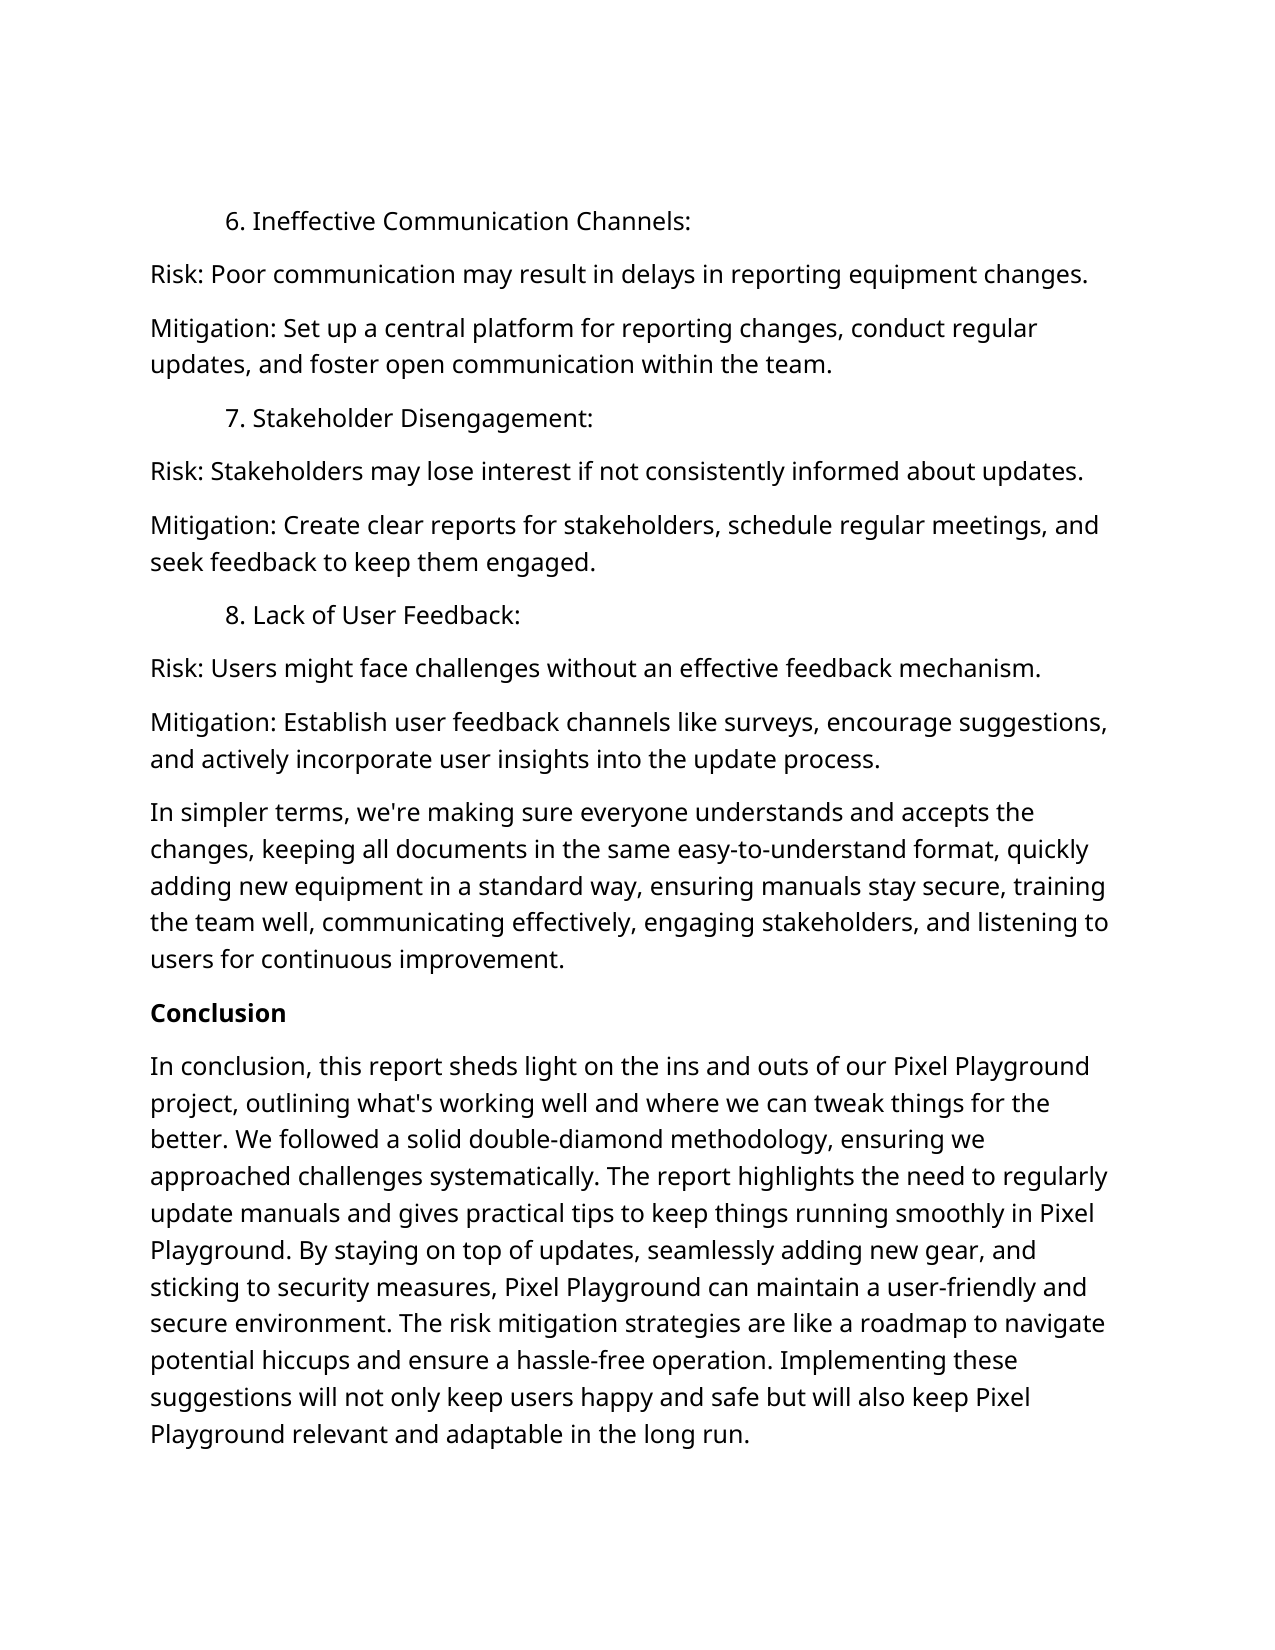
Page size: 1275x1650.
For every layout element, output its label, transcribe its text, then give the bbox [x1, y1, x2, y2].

text Risk: Stakeholders may lose interest if not consistently informed about updates. [150, 454, 1125, 488]
text Risk: Poor communication may result in delays in reporting equipment changes. [150, 257, 1125, 291]
text Risk: Users might face challenges without an effective feedback mechanism. [150, 651, 1125, 685]
text 6. Ineffective Communication Channels: [225, 203, 1125, 237]
text 7. Stakeholder Disengagement: [225, 401, 1125, 434]
text In conclusion, this report sheds light on the ins and outs of our Pixel Playground project, outlining what's working well and where we can tweak things for the better. We followed a solid double-diamond methodology, ensuring we approached challenges systematically. The report highlights the need to regularly update manuals and gives practical tips to keep things running smoothly in Pixel Playground. By staying on top of updates, seamlessly adding new gear, and sticking to security measures, Pixel Playground can maintain a user-friendly and secure environment. The risk mitigation strategies are like a roadmap to navigate potential hiccups and ensure a hassle-free operation. Implementing these suggestions will not only keep users happy and safe but will also keep Pixel Playground relevant and adaptable in the long run. [150, 1049, 1125, 1450]
text In simpler terms, we're making sure everyone understands and accepts the changes, keeping all documents in the same easy-to-understand format, quickly adding new equipment in a standard way, ensuring manuals stay secure, training the team well, communicating effectively, engaging stakeholders, and listening to users for continuous improvement. [150, 795, 1125, 976]
text Mitigation: Create clear reports for stakeholders, schedule regular meetings, and seek feedback to keep them engaged. [150, 507, 1125, 578]
text Mitigation: Establish user feedback channels like surveys, encourage suggestions, and actively incorporate user insights into the update process. [150, 704, 1125, 775]
text Conclusion [150, 995, 1125, 1029]
text Mitigation: Set up a central platform for reporting changes, conduct regular updates, and foster open communication within the team. [150, 310, 1125, 381]
text 8. Lack of User Feedback: [225, 598, 1125, 632]
